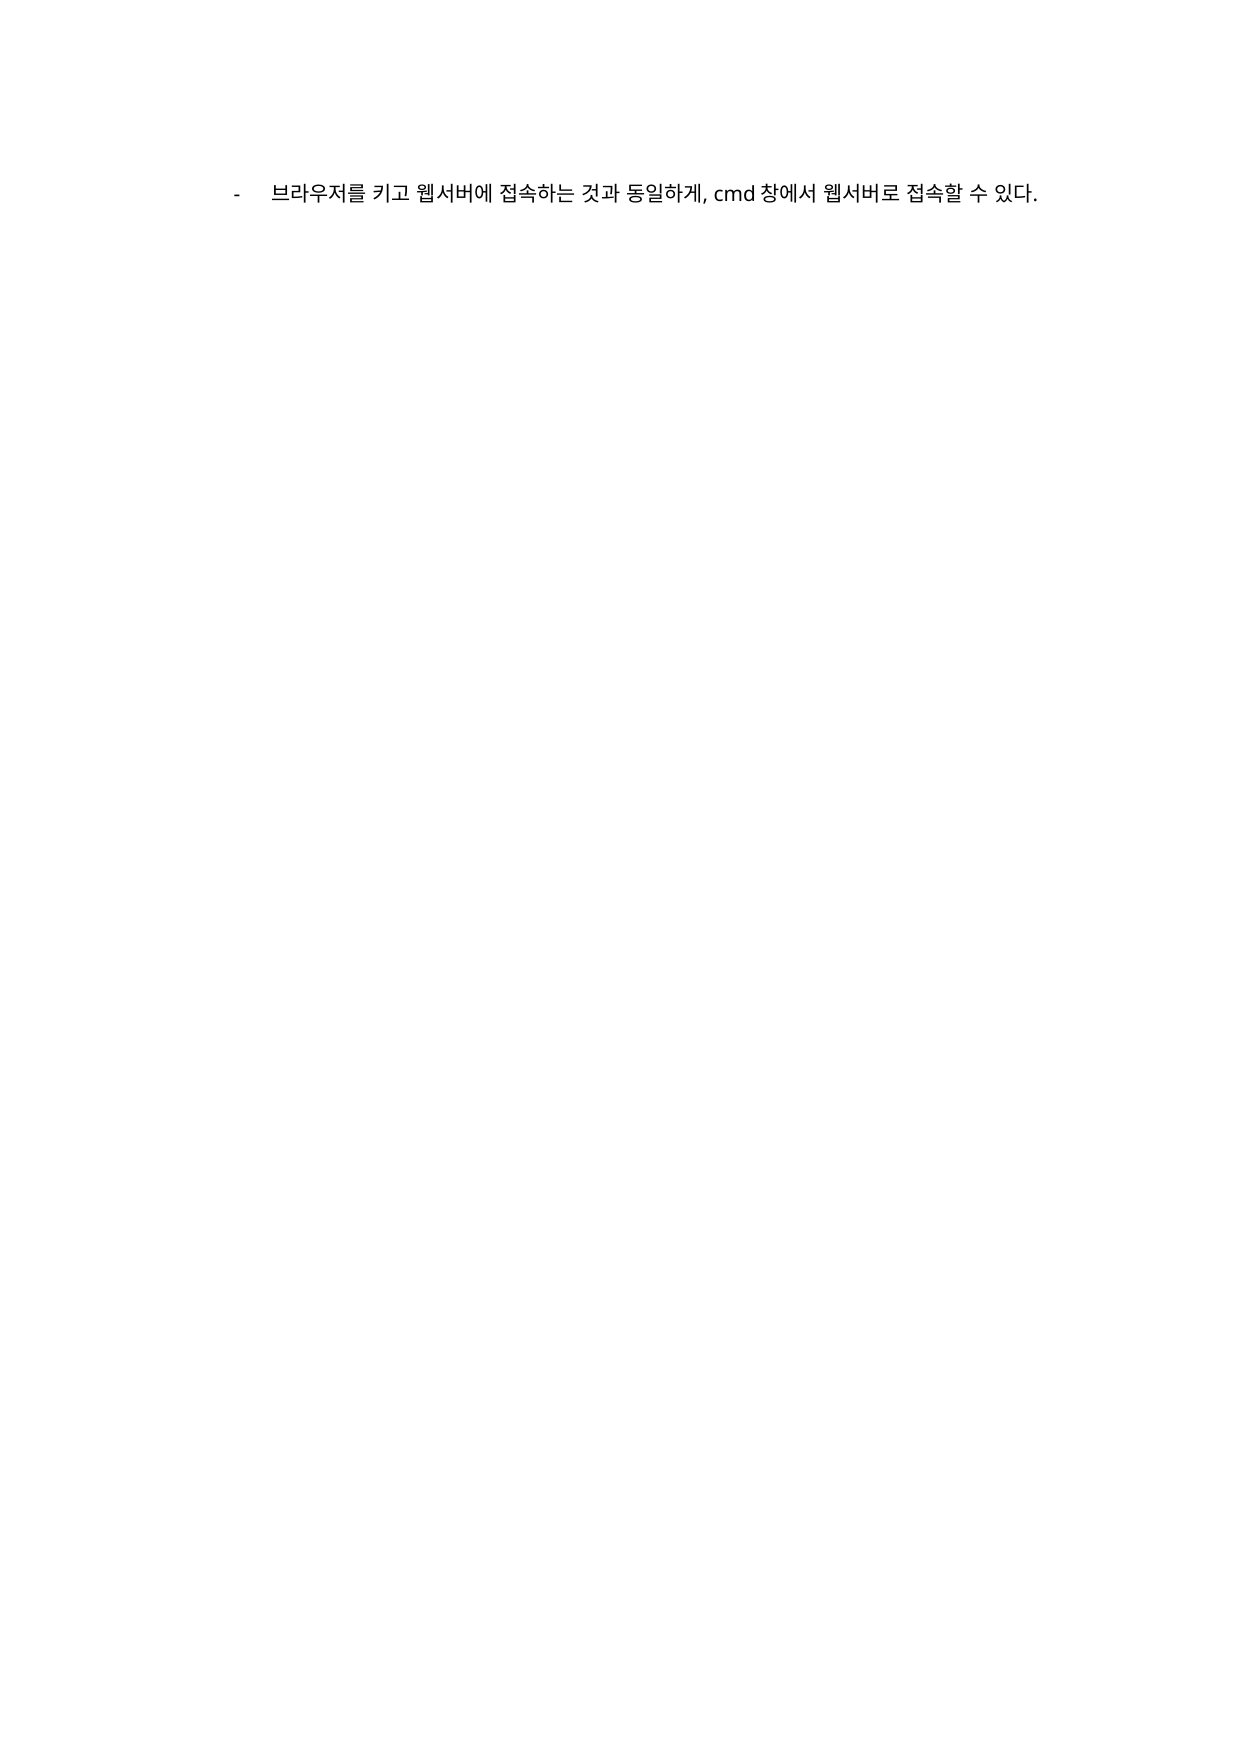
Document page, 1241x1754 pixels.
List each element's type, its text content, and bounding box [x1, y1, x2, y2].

list 브라우저를 키고 웹서버에 접속하는 것과 동일하게, cmd창에서 웹서버로 접속할 수 있다. [233, 177, 1090, 207]
